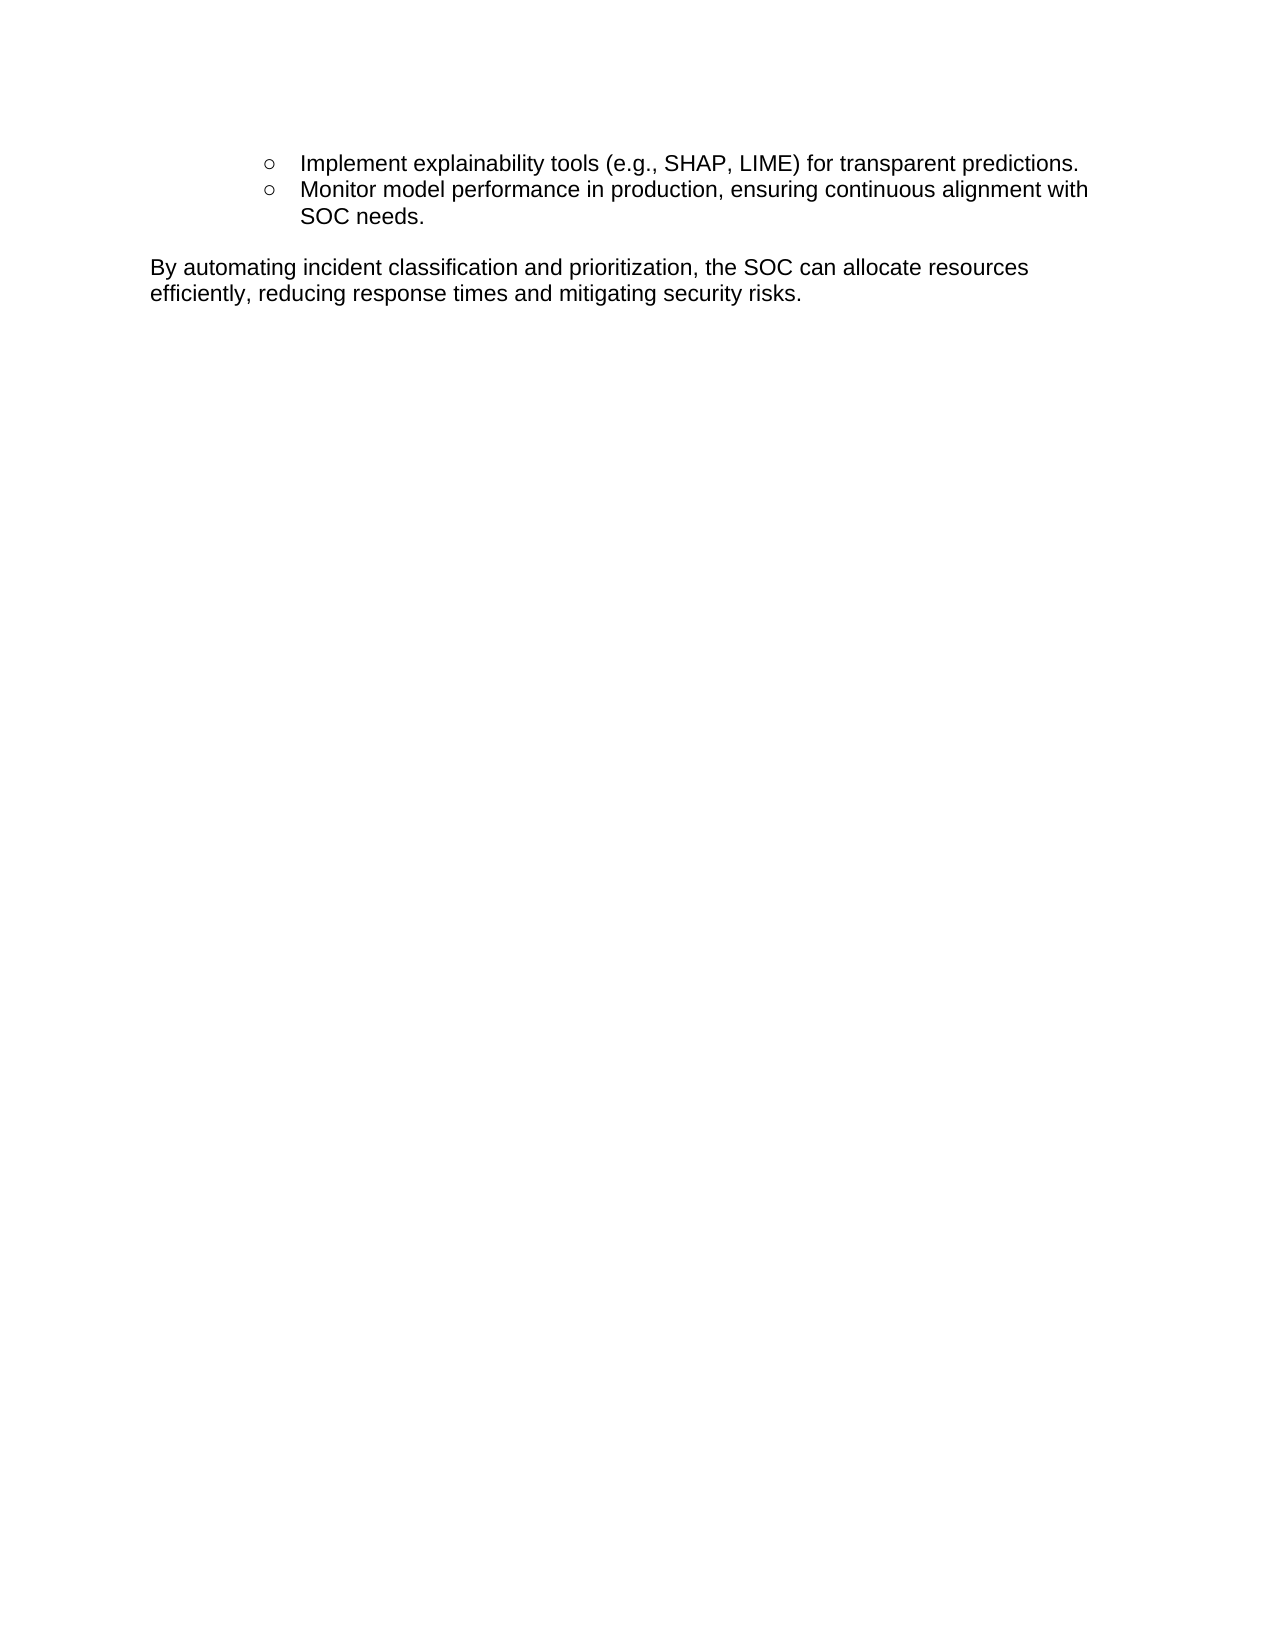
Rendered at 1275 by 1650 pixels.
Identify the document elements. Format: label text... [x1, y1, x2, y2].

text By automating incident classification and prioritization, the SOC can allocate resources efficiently, reducing response times and mitigating security risks. [150, 254, 1125, 307]
list Implement explainability tools (e.g., SHAP, LIME) for transparent predictions. [262, 150, 1125, 176]
list Monitor model performance in production, ensuring continuous alignment with SOC needs. [262, 176, 1125, 229]
